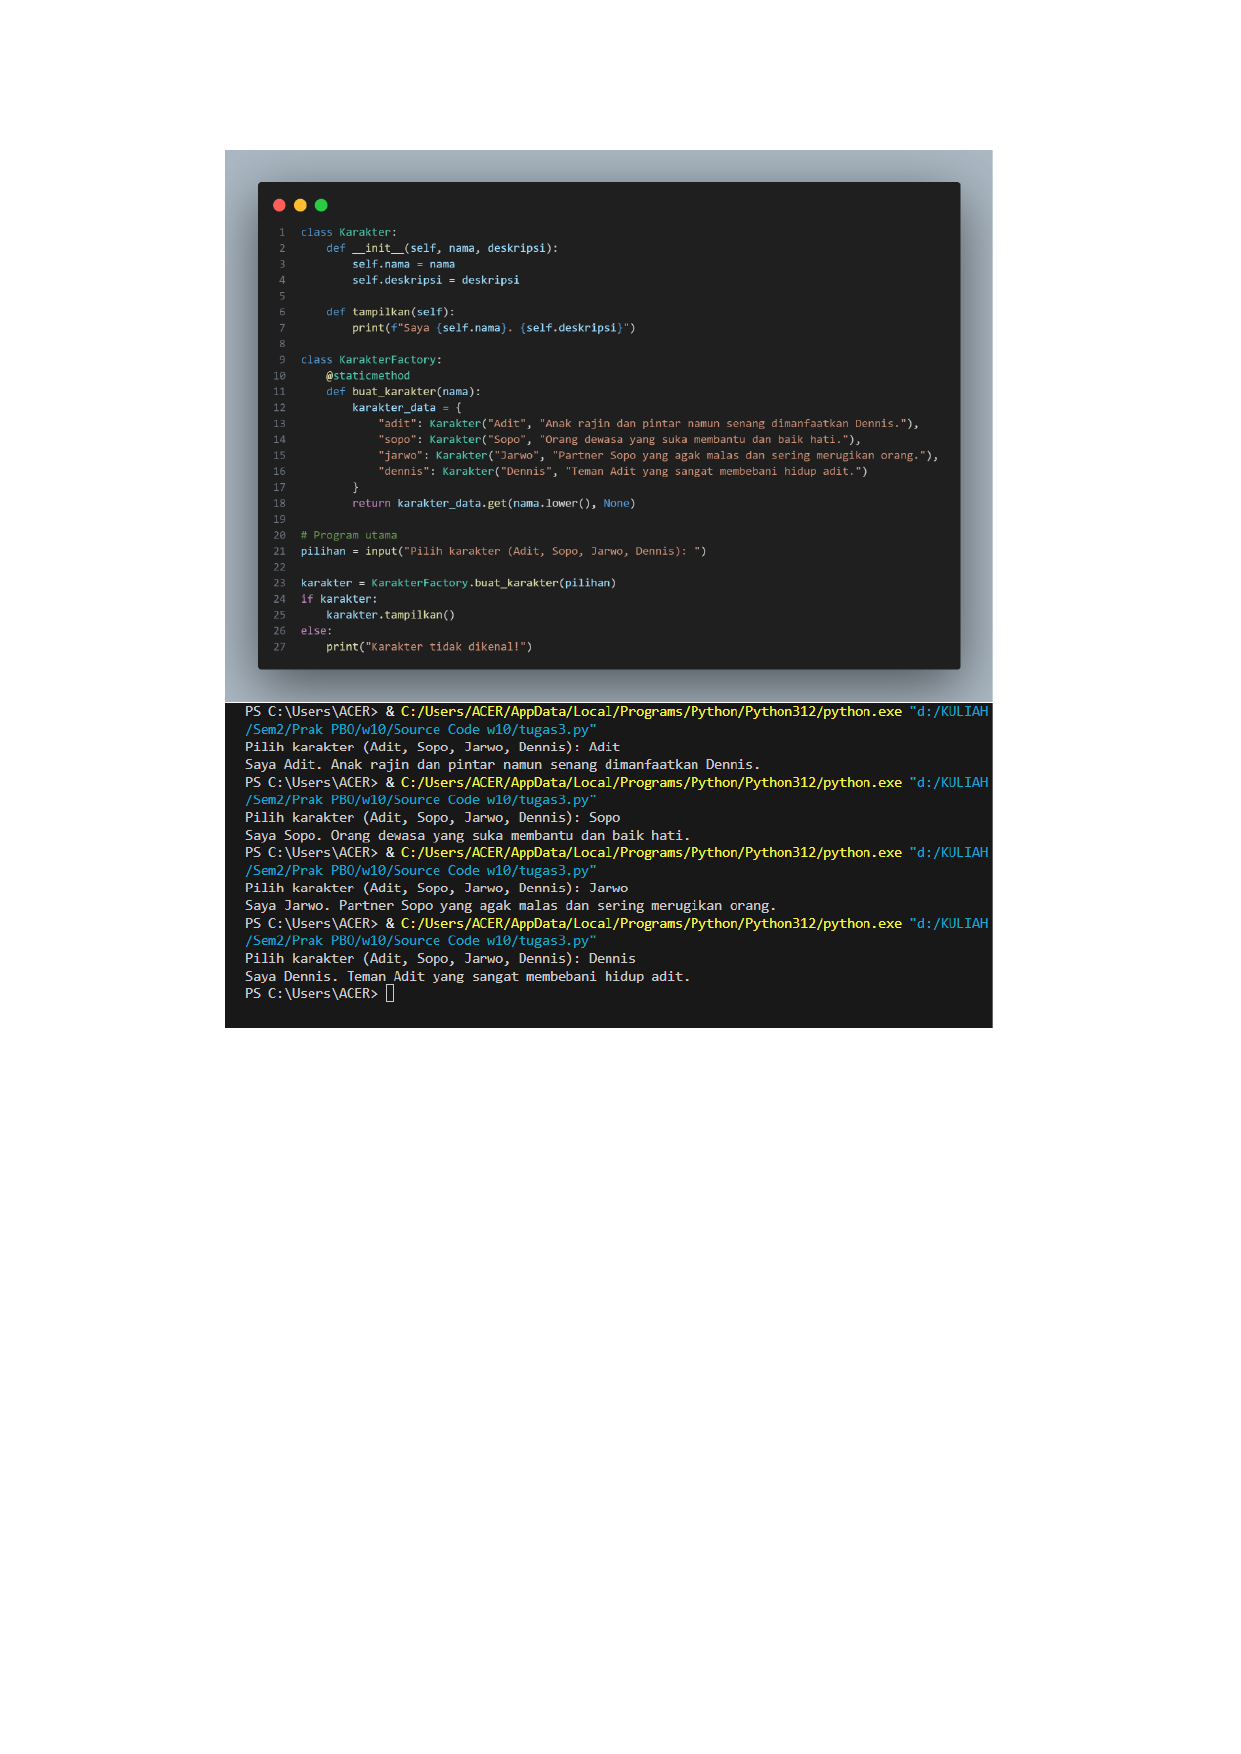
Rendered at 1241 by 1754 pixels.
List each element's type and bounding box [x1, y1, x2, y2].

picture [225, 703, 993, 1028]
picture [225, 150, 993, 702]
